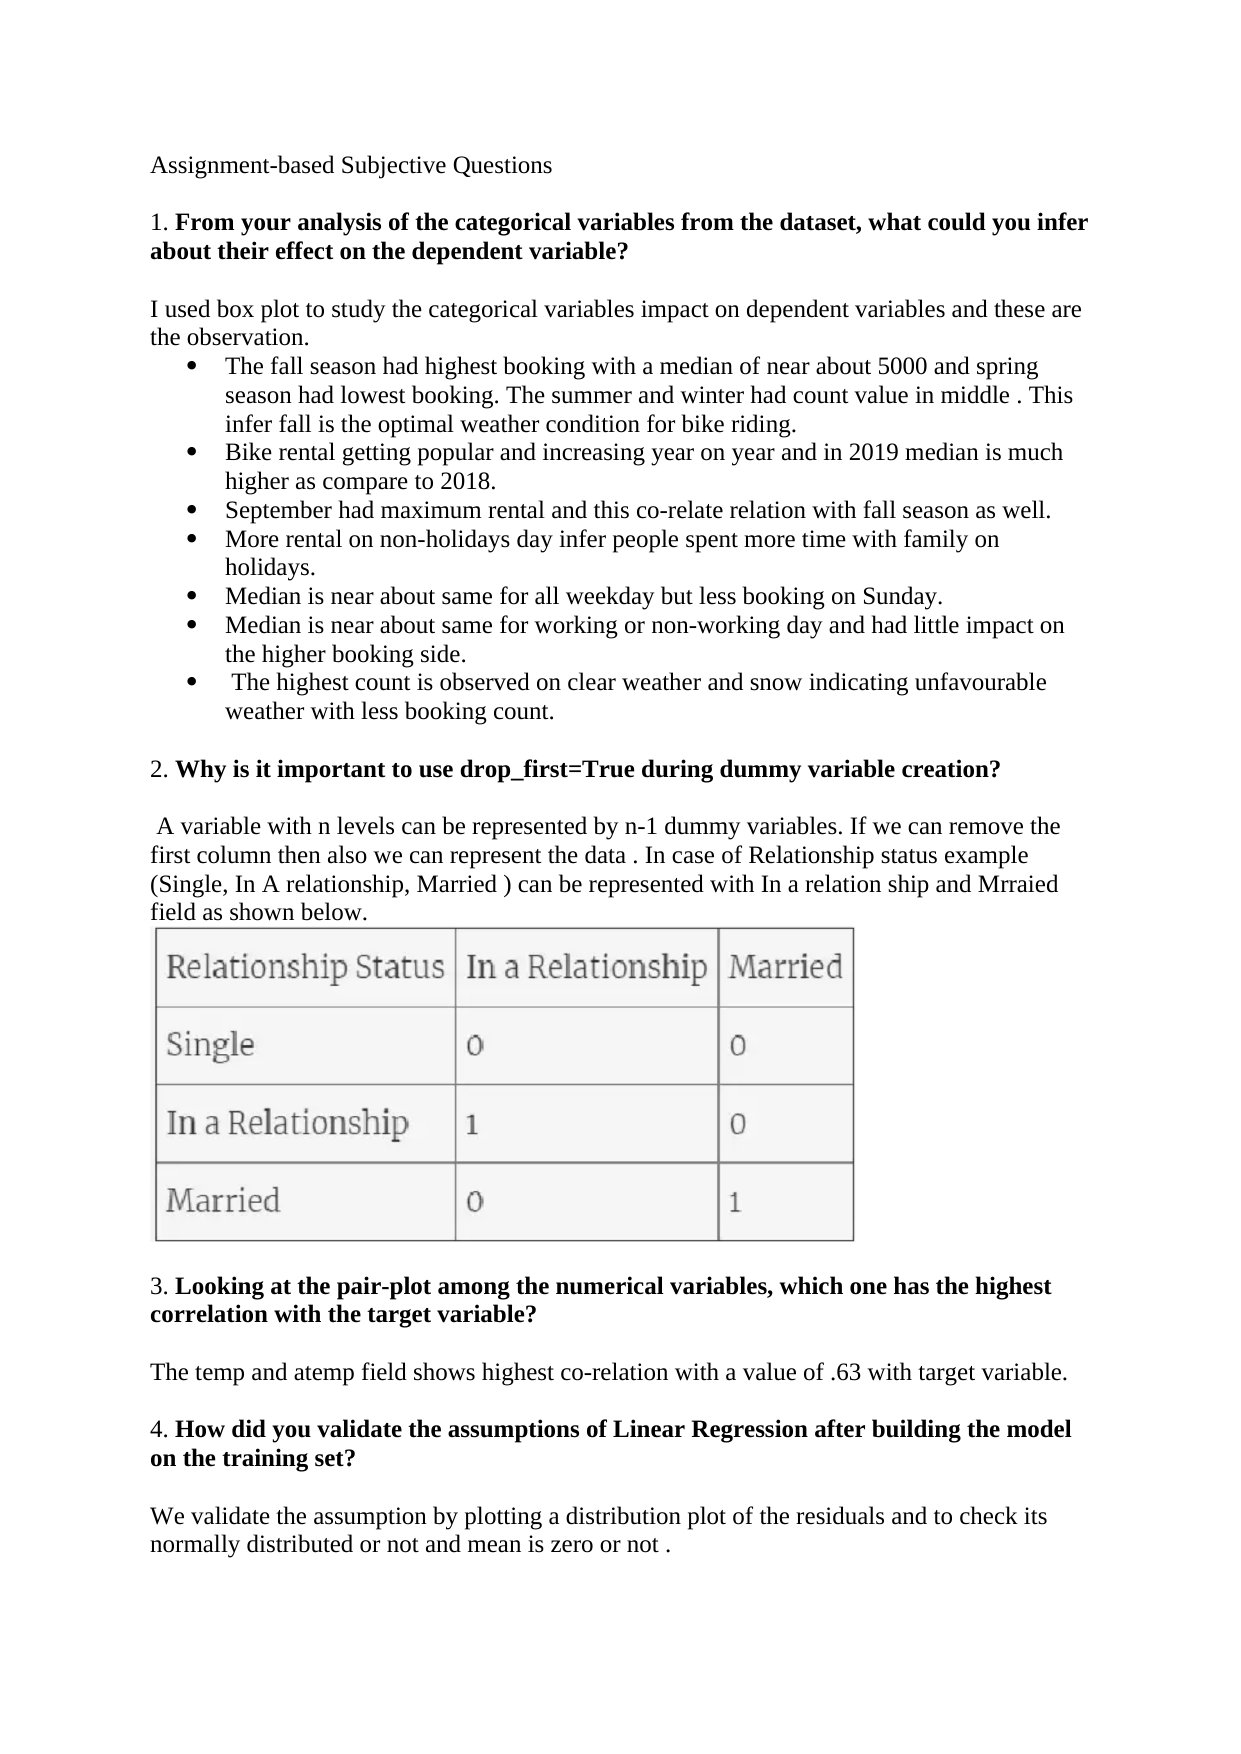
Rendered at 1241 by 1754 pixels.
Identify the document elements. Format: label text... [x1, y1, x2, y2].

text The temp and atemp field shows highest co-relation with a value of .63 with target variable. [150, 1357, 1090, 1386]
text Assignment-based Subjective Questions [150, 150, 1090, 179]
text A variable with n levels can be represented by n-1 dummy variables. If we can remove the first column then also we can represent the data . In case of Relationship status example (Single, In A relationship, Married ) can be represented with In a relation ship and Mrraied field as shown below. [150, 811, 1090, 926]
text 4. How did you validate the assumptions of Linear Regression after building the model on the training set? [150, 1414, 1090, 1472]
text 2. Why is it important to use drop_first=True during dummy variable creation? [150, 754, 1090, 782]
text 1. From your analysis of the categorical variables from the dataset, what could you infer about their effect on the dependent variable? [150, 207, 1090, 265]
list Bike rental getting popular and increasing year on year and in 2019 median is much higher as compare to 2018. [187, 437, 1090, 495]
list Median is near about same for working or non-working day and had little impact on the higher booking side. [187, 610, 1090, 667]
list September had maximum rental and this co-relate relation with fall season as well. [187, 495, 1090, 524]
list More rental on non-holidays day infer people spent more time with family on holidays. [187, 524, 1090, 581]
picture [150, 926, 856, 1242]
list Median is near about same for all weekday but less booking on Sunday. [187, 581, 1090, 610]
text We validate the assumption by plotting a distribution plot of the residuals and to check its normally distributed or not and mean is zero or not . [150, 1501, 1090, 1558]
list The highest count is observed on clear weather and snow indicating unfavourable weather with less booking count. [187, 667, 1090, 725]
text I used box plot to study the categorical variables impact on dependent variables and these are the observation. [150, 294, 1090, 351]
text 3. Looking at the pair-plot among the numerical variables, which one has the highest correlation with the target variable? [150, 1271, 1090, 1328]
list The fall season had highest booking with a median of near about 5000 and spring season had lowest booking. The summer and winter had count value in middle . This infer fall is the optimal weather condition for bike riding. [187, 351, 1090, 437]
